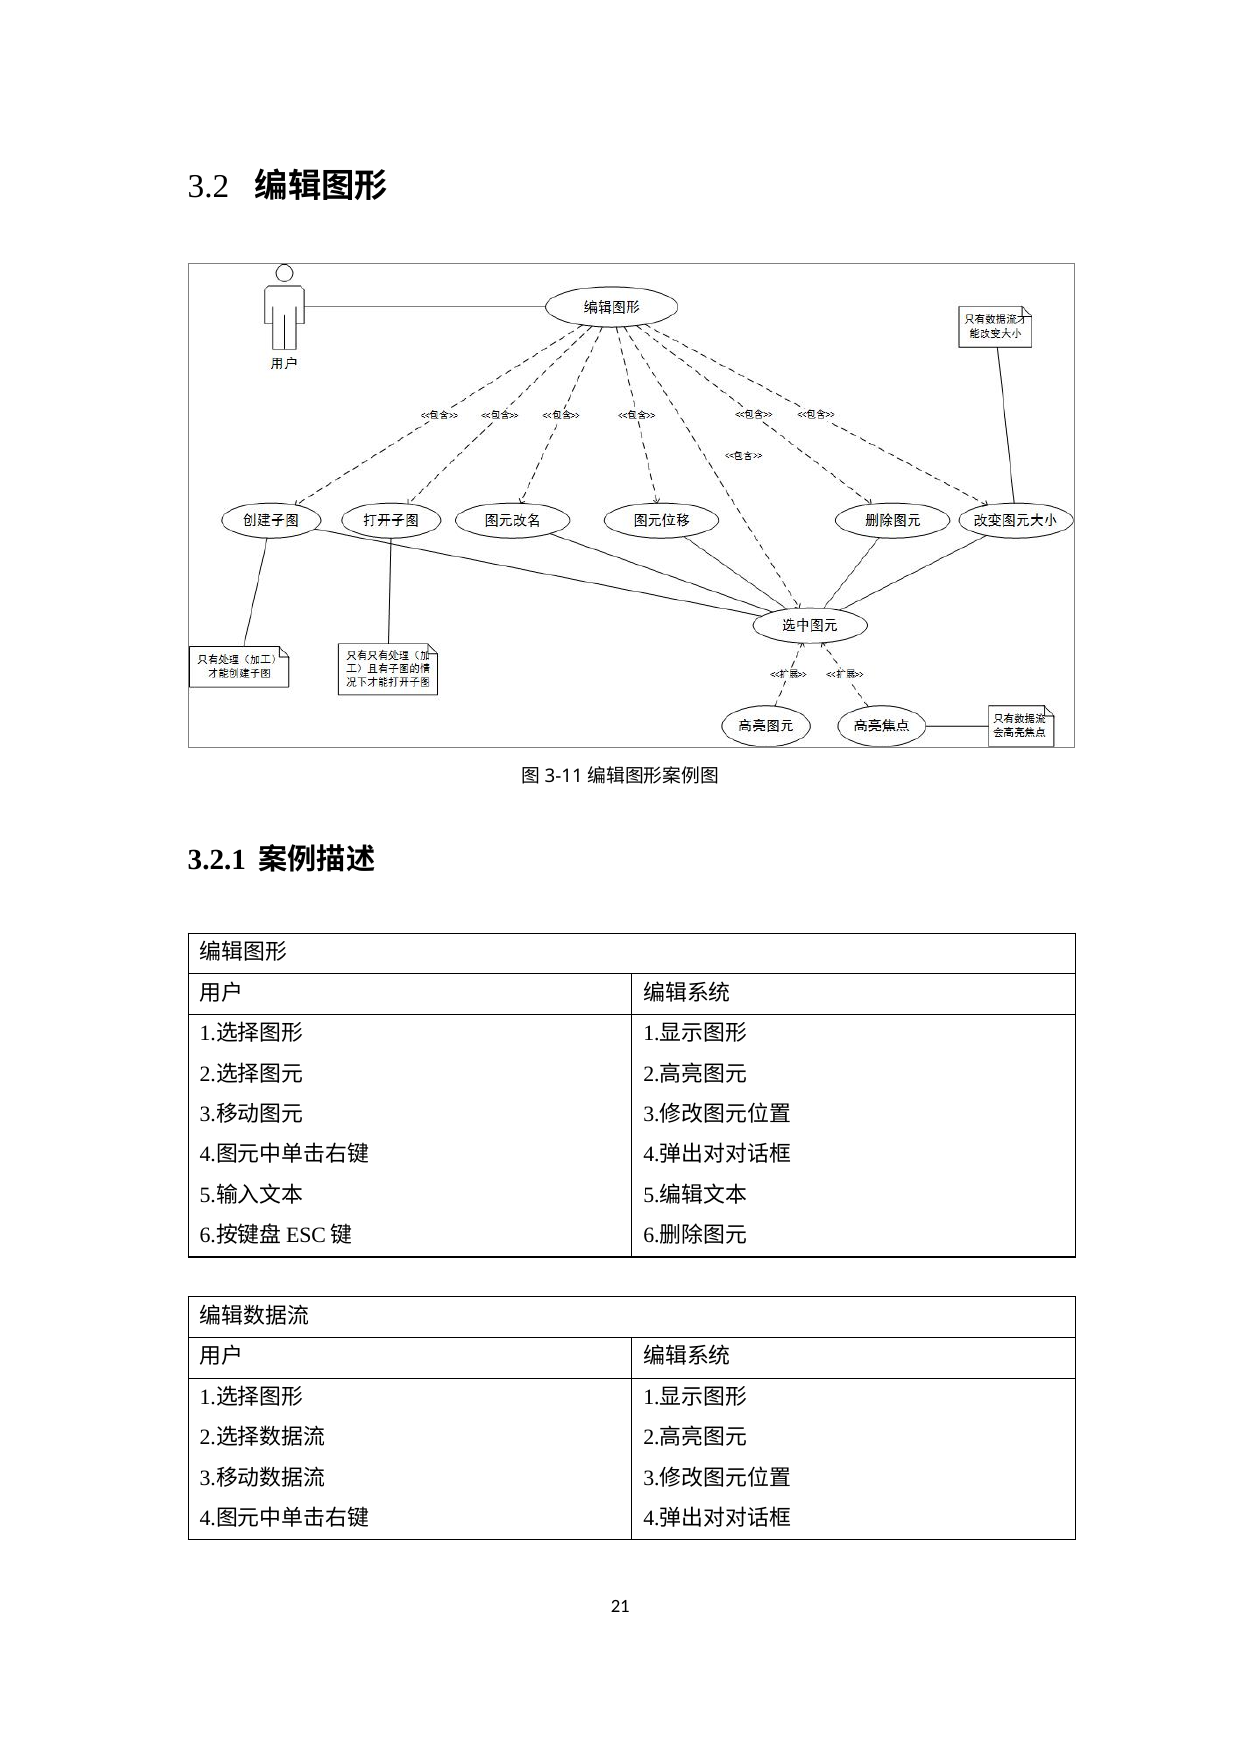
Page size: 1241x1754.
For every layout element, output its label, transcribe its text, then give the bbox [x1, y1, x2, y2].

table_cell 编辑系统 [632, 974, 1075, 1014]
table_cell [189, 1379, 631, 1539]
table_cell 用户 [189, 974, 631, 1014]
subtitle 编辑图形 [187, 150, 1053, 215]
table_cell 编辑系统 [632, 1338, 1075, 1377]
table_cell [632, 1379, 1075, 1539]
picture [189, 264, 1074, 747]
table_header 编辑图形 [189, 934, 1075, 973]
table_header 编辑数据流 [189, 1297, 1075, 1337]
table_cell 用户 [189, 1338, 631, 1377]
subtitle 案例描述 [187, 824, 1053, 889]
table_cell 1.选择图形 2.选择图元 3.移动图元 4.图元中单击右键 5.输入文本 6.按键盘ESC键 [189, 1015, 631, 1256]
table_cell 1.显示图形 2.高亮图元 3.修改图元位置 4.弹出对对话框 5.编辑文本 6.删除图元 [632, 1015, 1075, 1256]
